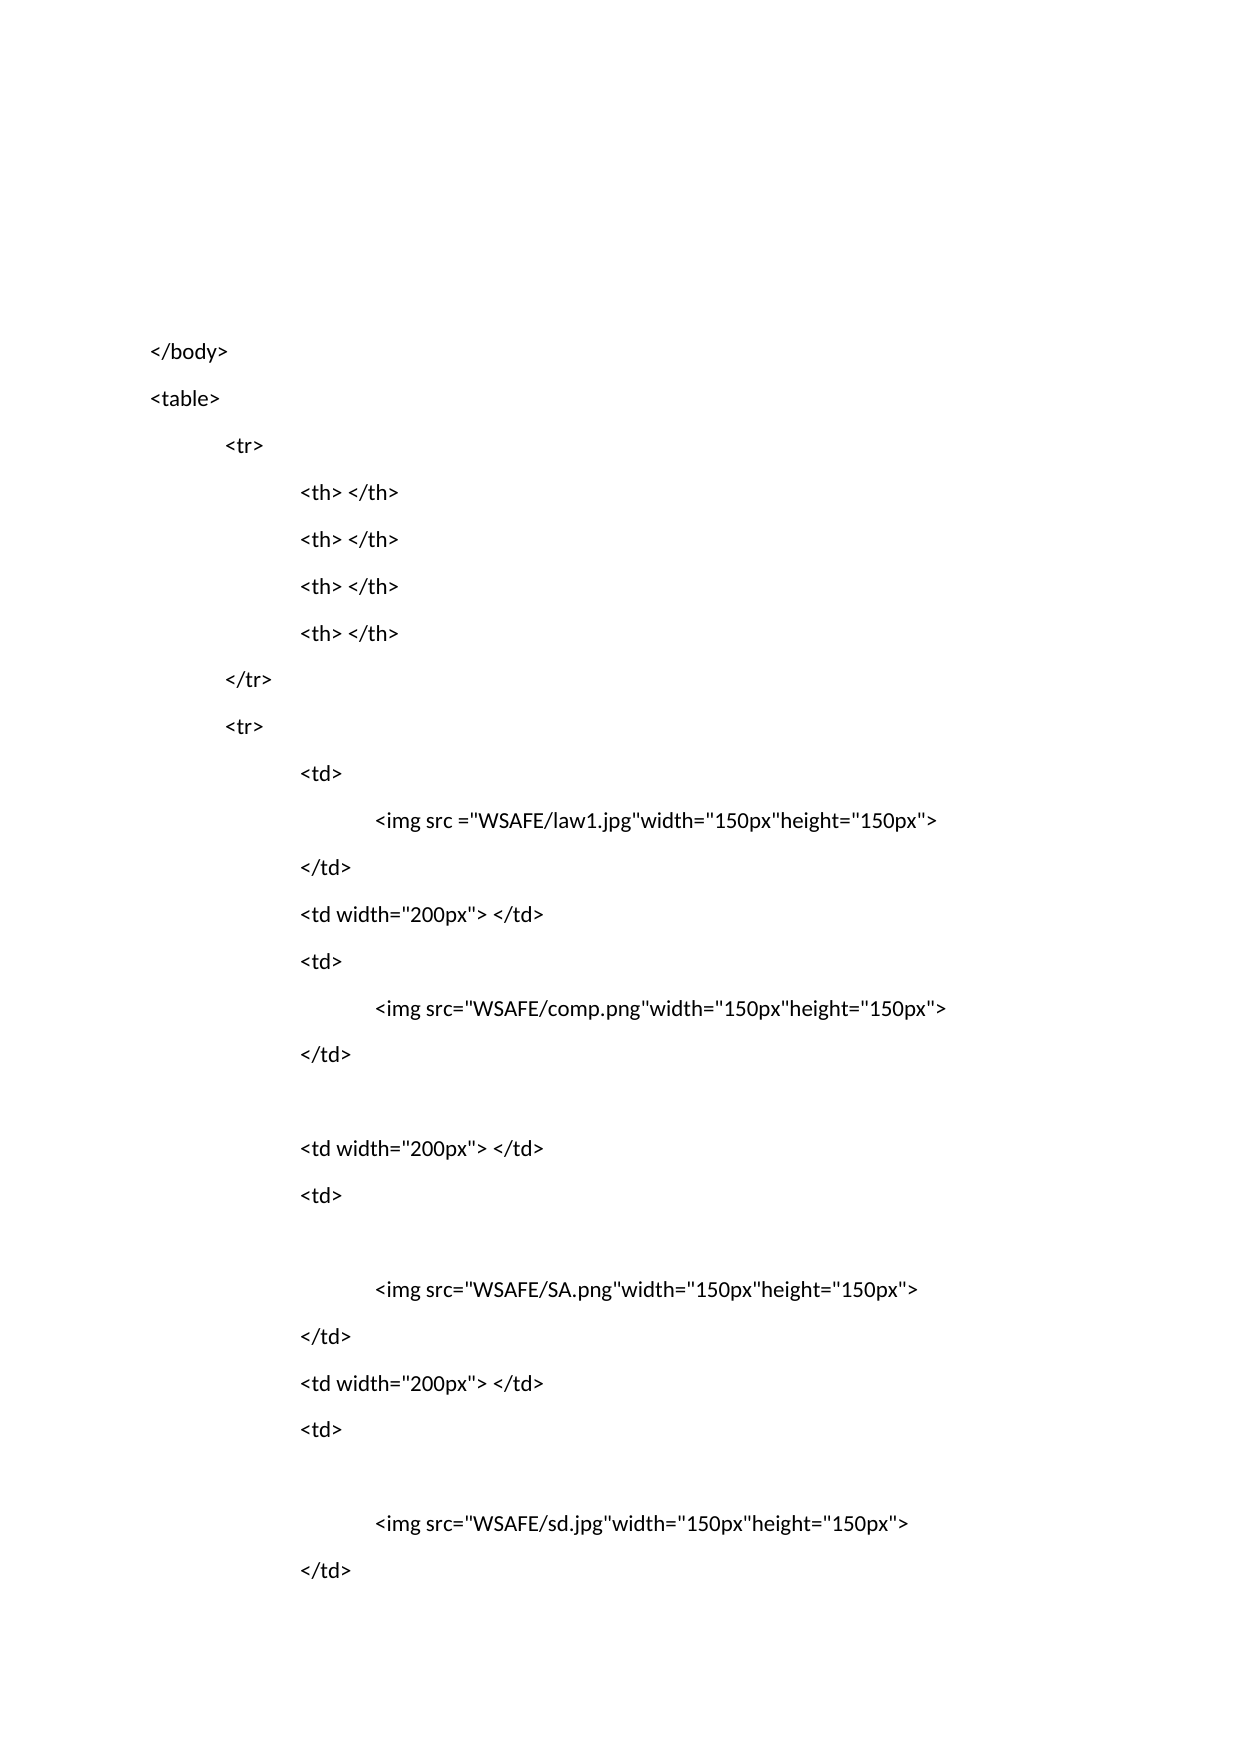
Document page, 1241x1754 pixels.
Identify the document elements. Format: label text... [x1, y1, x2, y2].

text <th> </th> [150, 525, 1090, 553]
text <tr> [150, 431, 1090, 459]
text </body> [150, 337, 1090, 366]
text <img src="WSAFE/SA.png"width="150px"height="150px"> [150, 1275, 1090, 1303]
text <td> [150, 1181, 1090, 1209]
text <img src ="WSAFE/law1.jpg"width="150px"height="150px"> [150, 806, 1090, 834]
text <th> </th> [150, 619, 1090, 647]
text <td width="200px"> </td> [150, 1134, 1090, 1162]
text <td> [150, 1416, 1090, 1444]
text <th> </th> [150, 478, 1090, 506]
text <th> </th> [150, 572, 1090, 600]
text </td> [150, 1556, 1090, 1584]
text <img src="WSAFE/sd.jpg"width="150px"height="150px"> [150, 1509, 1090, 1537]
text </tr> [150, 666, 1090, 694]
text <tr> [150, 712, 1090, 741]
text </td> [150, 1041, 1090, 1069]
text <table> [150, 384, 1090, 412]
text <td width="200px"> </td> [150, 1369, 1090, 1397]
text <img src="WSAFE/comp.png"width="150px"height="150px"> [150, 994, 1090, 1022]
text <td> [150, 759, 1090, 787]
text </td> [150, 1322, 1090, 1350]
text </td> [150, 853, 1090, 881]
text <td width="200px"> </td> [150, 900, 1090, 928]
text <td> [150, 947, 1090, 975]
